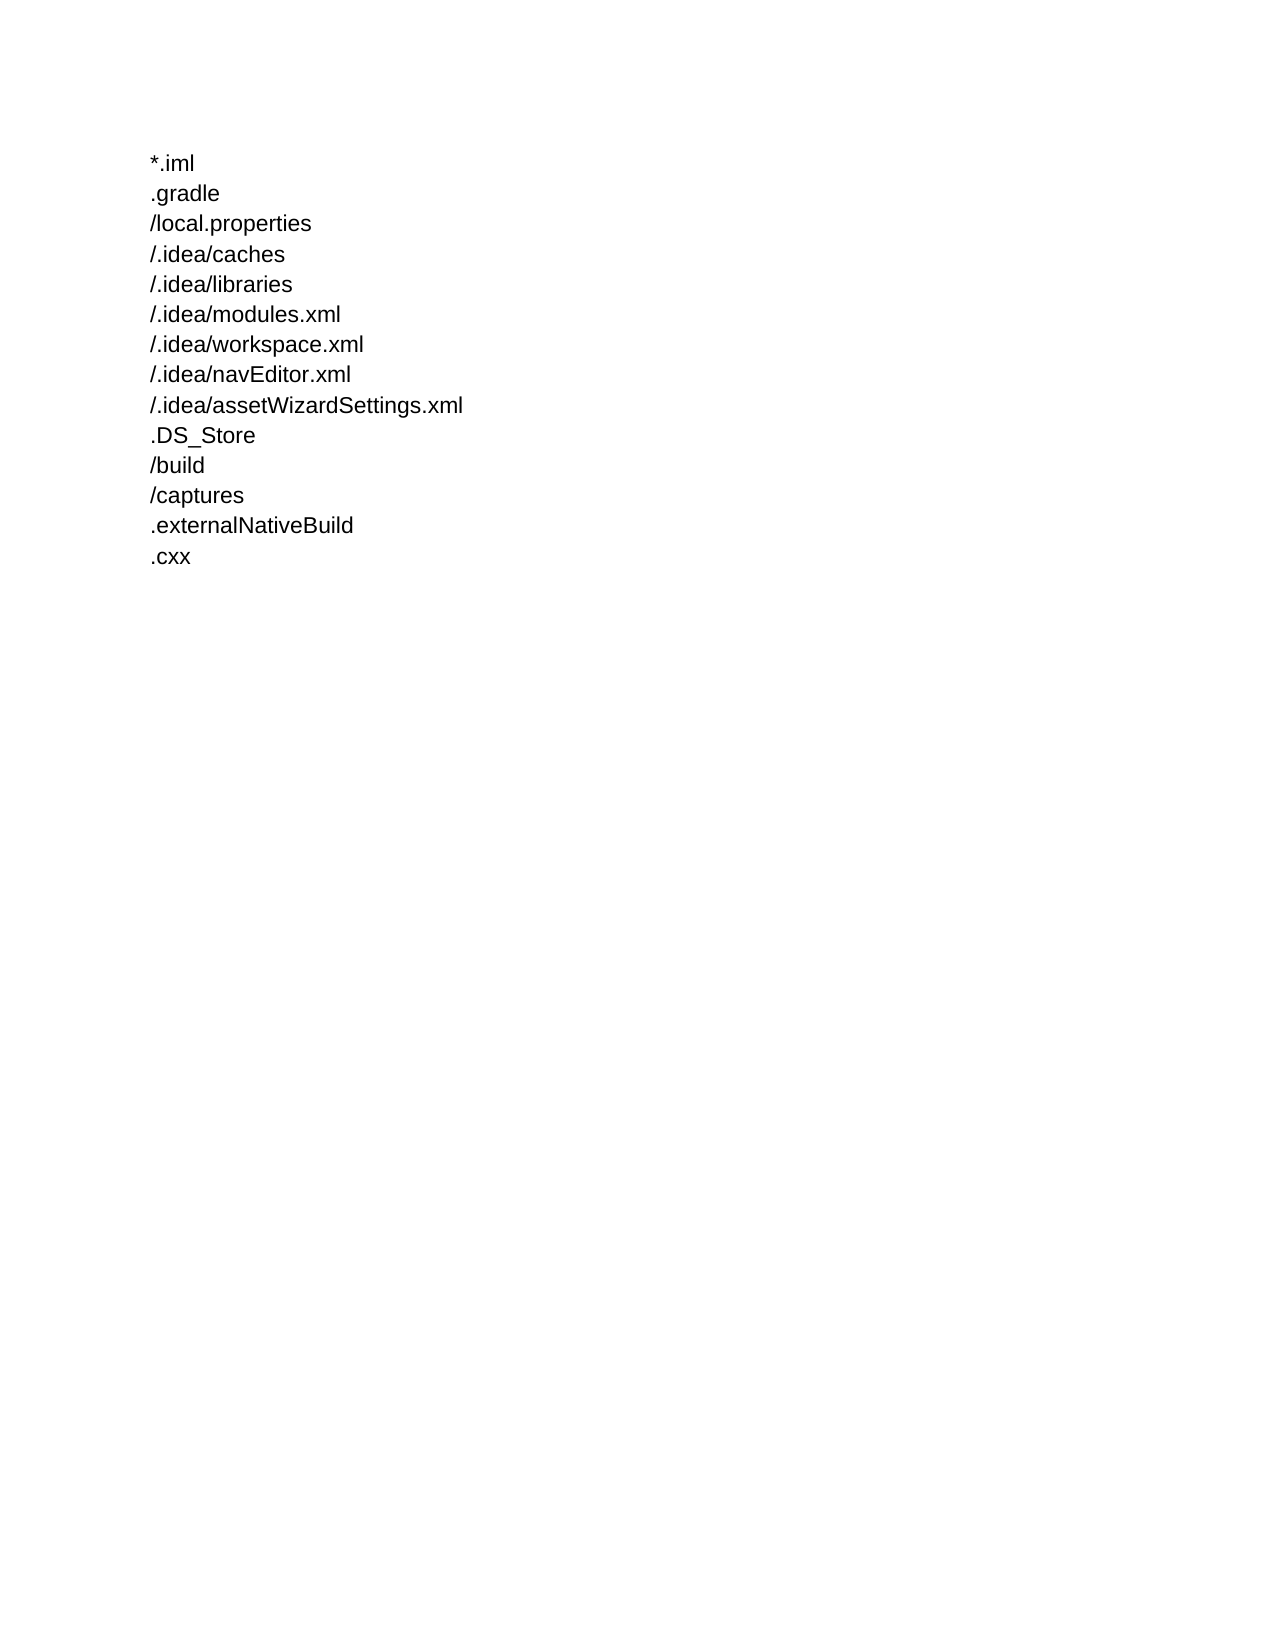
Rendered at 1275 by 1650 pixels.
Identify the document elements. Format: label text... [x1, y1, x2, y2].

text /.idea/workspace.xml [150, 331, 1125, 358]
text .DS_Store [150, 422, 1125, 448]
text /build [150, 452, 1125, 478]
text /captures [150, 482, 1125, 509]
text /.idea/assetWizardSettings.xml [150, 392, 1125, 418]
text .gradle [150, 180, 1125, 207]
text /.idea/libraries [150, 271, 1125, 297]
text .cxx [150, 543, 1125, 569]
text /.idea/navEditor.xml [150, 361, 1125, 388]
text .externalNativeBuild [150, 512, 1125, 539]
text /local.properties [150, 210, 1125, 237]
text *.iml [150, 150, 1125, 176]
text /.idea/modules.xml [150, 301, 1125, 327]
text /.idea/caches [150, 241, 1125, 267]
